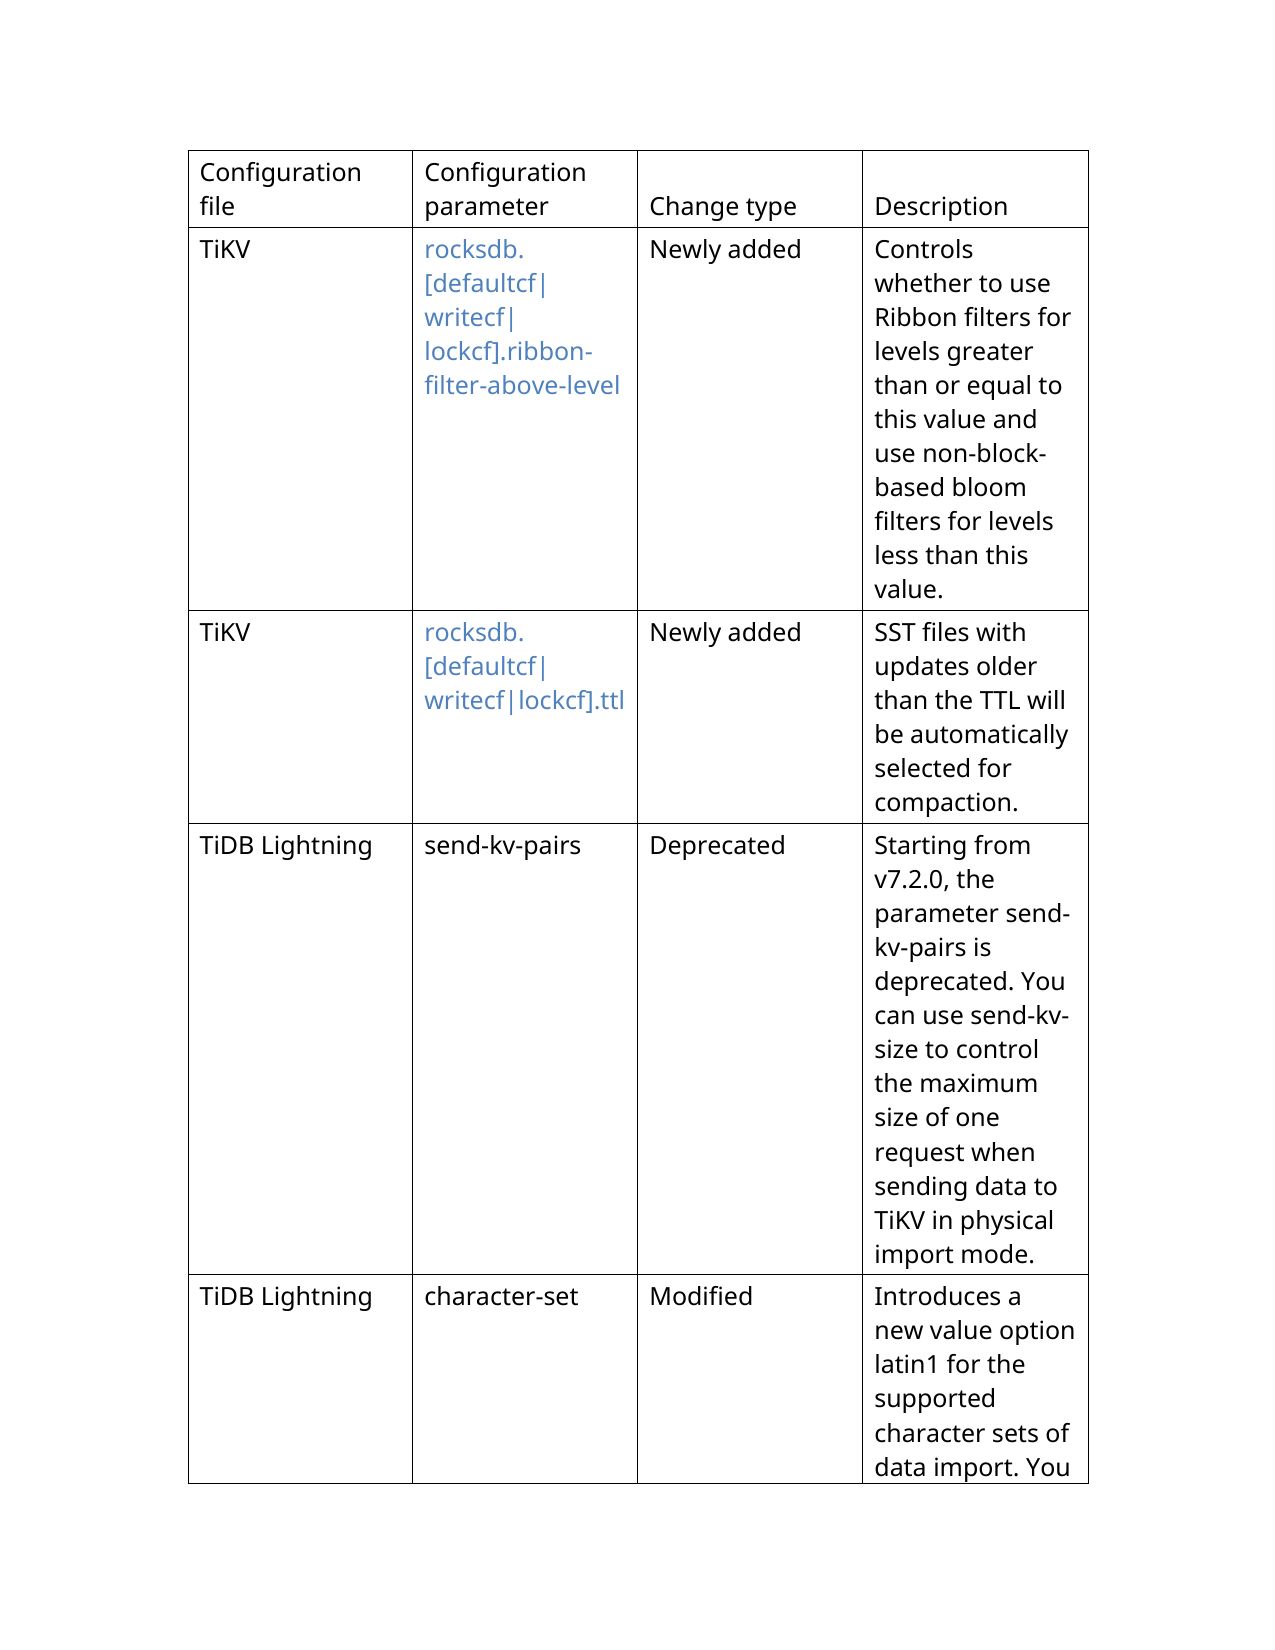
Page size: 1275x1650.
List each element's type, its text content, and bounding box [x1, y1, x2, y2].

table_cell send-kv-pairs [413, 824, 637, 1274]
table_cell Newly added [638, 611, 862, 823]
table_cell Modified [638, 1275, 862, 1483]
table_cell rocksdb.[defaultcf|writecf|lockcf].ttl [413, 611, 637, 823]
table_cell Newly added [638, 228, 862, 610]
table_header Configuration parameter [413, 151, 637, 227]
table_header Configuration file [189, 151, 412, 227]
table_cell TiDB Lightning [189, 824, 412, 1274]
table_header Change type [638, 151, 862, 227]
table_cell Starting from v7.2.0, the parameter send-kv-pairs is deprecated. You can use send-kv-size to control the maximum size of one request when sending data to TiKV in physical import mode. [863, 824, 1088, 1274]
table_cell TiKV [189, 228, 412, 610]
table_cell character-set [413, 1275, 637, 1483]
table_cell rocksdb.[defaultcf|writecf|lockcf].ribbon-filter-above-level [413, 228, 637, 610]
table_cell TiKV [189, 611, 412, 823]
table_cell Deprecated [638, 824, 862, 1274]
table_cell TiDB Lightning [189, 1275, 412, 1483]
table_cell Controls whether to use Ribbon filters for levels greater than or equal to this value and use non-block-based bloom filters for levels less than this value. [863, 228, 1088, 610]
table_cell SST files with updates older than the TTL will be automatically selected for compaction. [863, 611, 1088, 823]
table_header Description [863, 151, 1088, 227]
